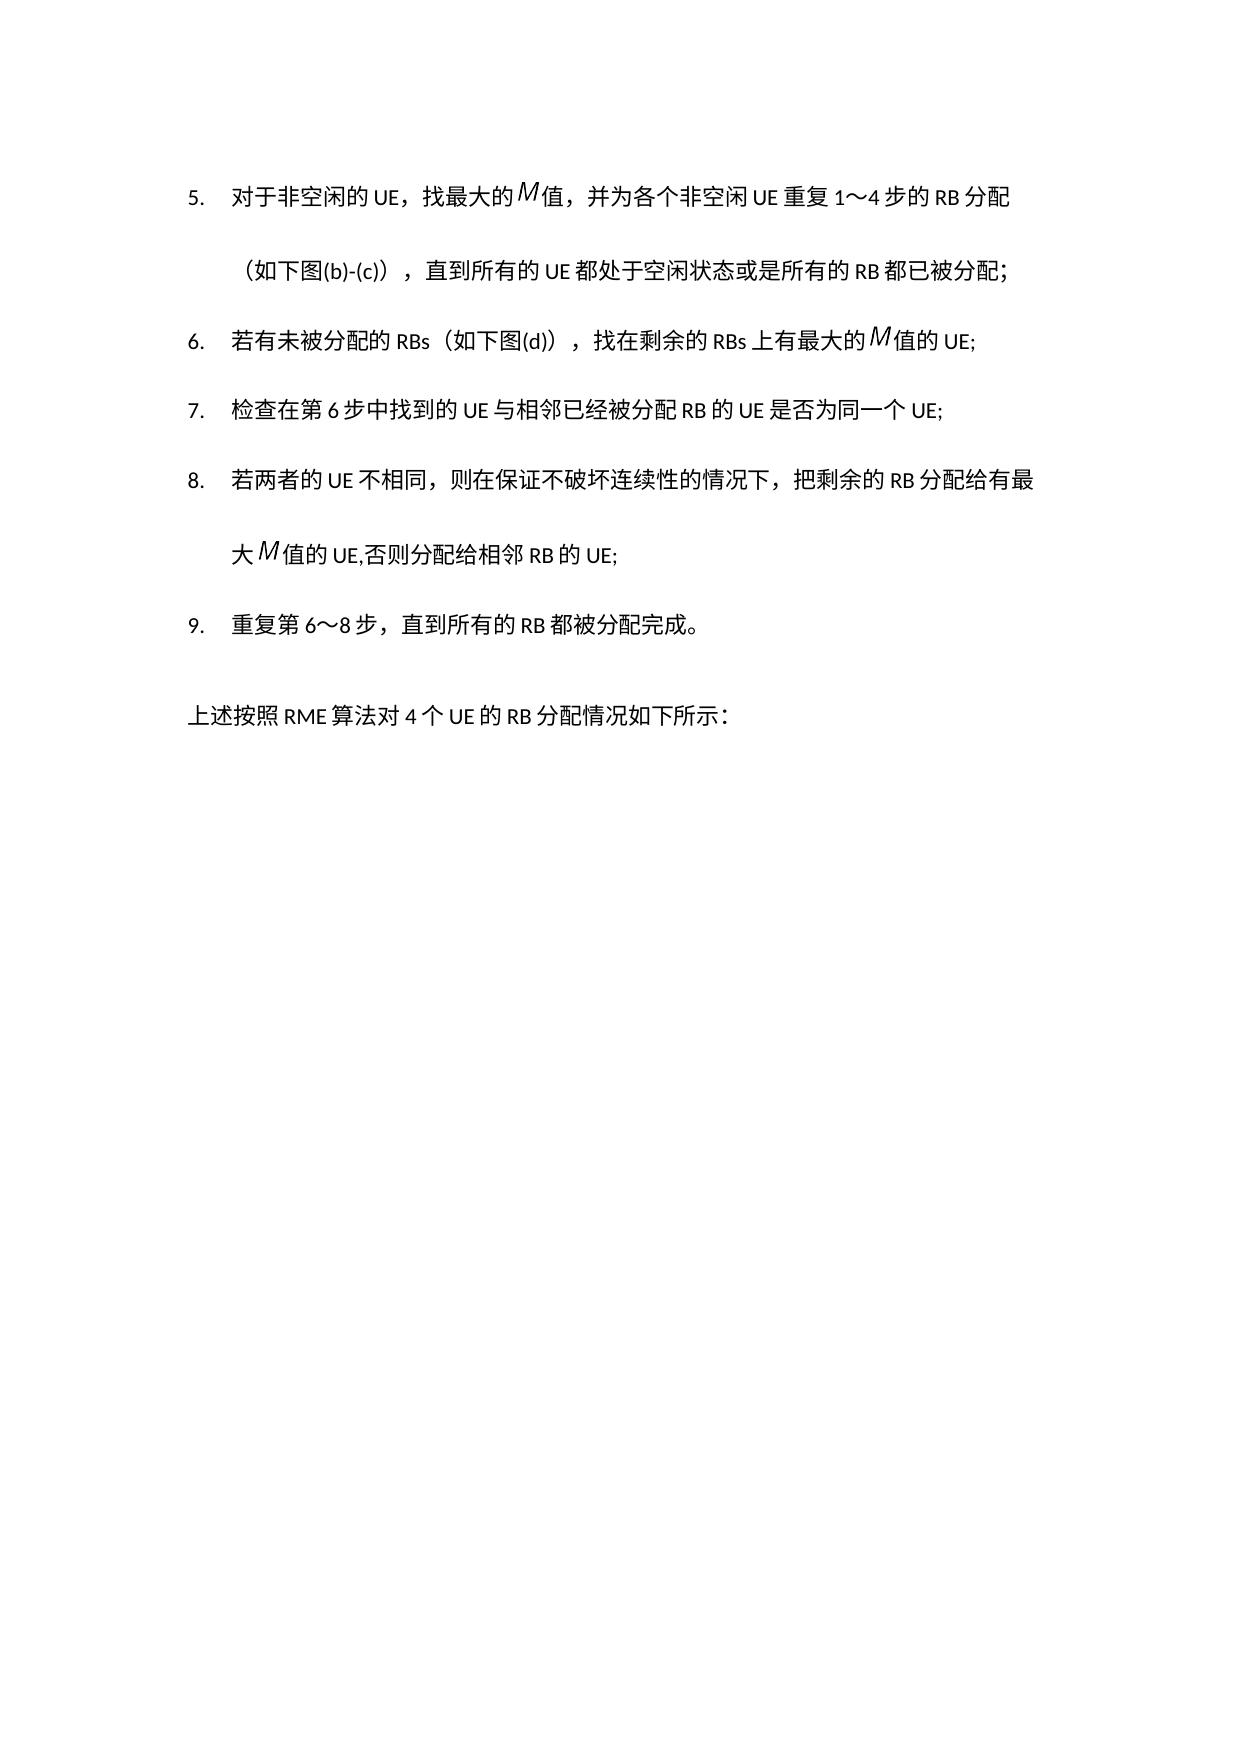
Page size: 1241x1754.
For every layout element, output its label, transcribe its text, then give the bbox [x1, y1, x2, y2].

list 若两者的UE不相同，则在保证不破坏连续性的情况下，把剩余的RB分配给有最大值的UE,否则分配给相邻RB的UE; [187, 446, 1053, 586]
list 对于非空闲的UE，找最大的值，并为各个非空闲UE重复1～4步的RB分配（如下图(b)-(c)），直到所有的UE都处于空闲状态或是所有的RB都已被分配； [187, 162, 1053, 302]
list 若有未被分配的RBs（如下图(d)），找在剩余的RBs上有最大的值的UE; [187, 307, 1053, 372]
text 上述按照RME算法对4个UE的RB分配情况如下所示： [187, 682, 1053, 747]
list 检查在第6步中找到的UE与相邻已经被分配RB的UE是否为同一个UE; [187, 376, 1053, 441]
list 重复第6～8步，直到所有的RB都被分配完成。 [187, 591, 1053, 656]
